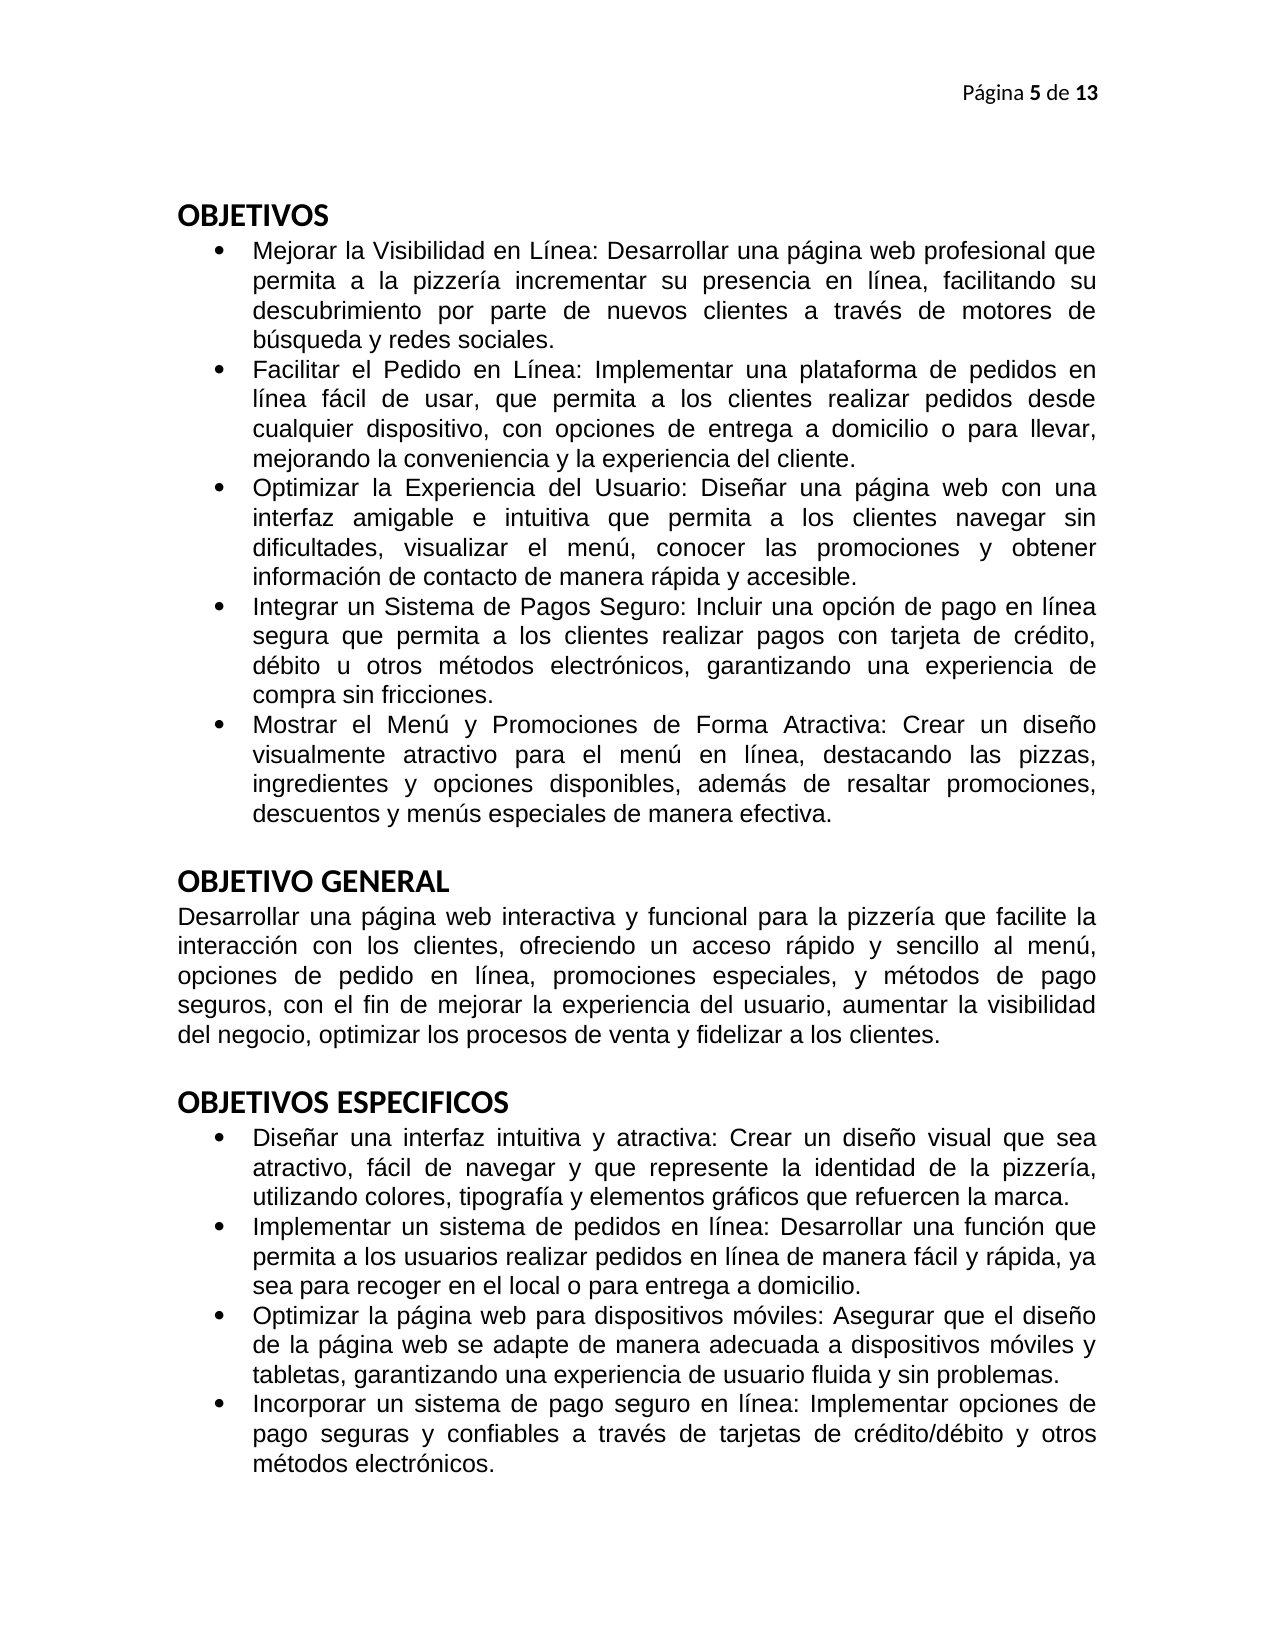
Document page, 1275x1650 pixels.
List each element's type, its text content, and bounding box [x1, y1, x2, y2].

list Mostrar el Menú y Promociones de Forma Atractiva: Crear un diseño visualmente atractivo para el menú en línea, destacando las pizzas, ingredientes y opciones disponibles, además de resaltar promociones, descuentos y menús especiales de manera efectiva. [215, 710, 1098, 828]
list Diseñar una interfaz intuitiva y atractiva: Crear un diseño visual que sea atractivo, fácil de navegar y que represente la identidad de la pizzería, utilizando colores, tipografía y elementos gráficos que refuercen la marca. [215, 1123, 1098, 1211]
list Mejorar la Visibilidad en Línea: Desarrollar una página web profesional que permita a la pizzería incrementar su presencia en línea, facilitando su descubrimiento por parte de nuevos clientes a través de motores de búsqueda y redes sociales. [215, 236, 1098, 354]
list Implementar un sistema de pedidos en línea: Desarrollar una función que permita a los usuarios realizar pedidos en línea de manera fácil y rápida, ya sea para recoger en el local o para entrega a domicilio. [215, 1212, 1098, 1300]
list Facilitar el Pedido en Línea: Implementar una plataforma de pedidos en línea fácil de usar, que permita a los clientes realizar pedidos desde cualquier dispositivo, con opciones de entrega a domicilio o para llevar, mejorando la conveniencia y la experiencia del cliente. [215, 355, 1098, 472]
list Integrar un Sistema de Pagos Seguro: Incluir una opción de pago en línea segura que permita a los clientes realizar pagos con tarjeta de crédito, débito u otros métodos electrónicos, garantizando una experiencia de compra sin fricciones. [215, 592, 1098, 709]
list Optimizar la página web para dispositivos móviles: Asegurar que el diseño de la página web se adapte de manera adecuada a dispositivos móviles y tabletas, garantizando una experiencia de usuario fluida y sin problemas. [215, 1301, 1098, 1389]
list Incorporar un sistema de pago seguro en línea: Implementar opciones de pago seguras y confiables a través de tarjetas de crédito/débito y otros métodos electrónicos. [215, 1389, 1098, 1477]
text Desarrollar una página web interactiva y funcional para la pizzería que facilite la interacción con los clientes, ofreciendo un acceso rápido y sencillo al menú, opciones de pedido en línea, promociones especiales, y métodos de pago seguros, con el fin de mejorar la experiencia del usuario, aumentar la visibilidad del negocio, optimizar los procesos de venta y fidelizar a los clientes. [177, 902, 1098, 1049]
text OBJETIVOS [177, 194, 1098, 235]
list Optimizar la Experiencia del Usuario: Diseñar una página web con una interfaz amigable e intuitiva que permita a los clientes navegar sin dificultades, visualizar el menú, conocer las promociones y obtener información de contacto de manera rápida y accesible. [215, 473, 1098, 591]
text OBJETIVOS ESPECIFICOS [177, 1081, 1098, 1122]
text OBJETIVO GENERAL [177, 860, 1098, 901]
